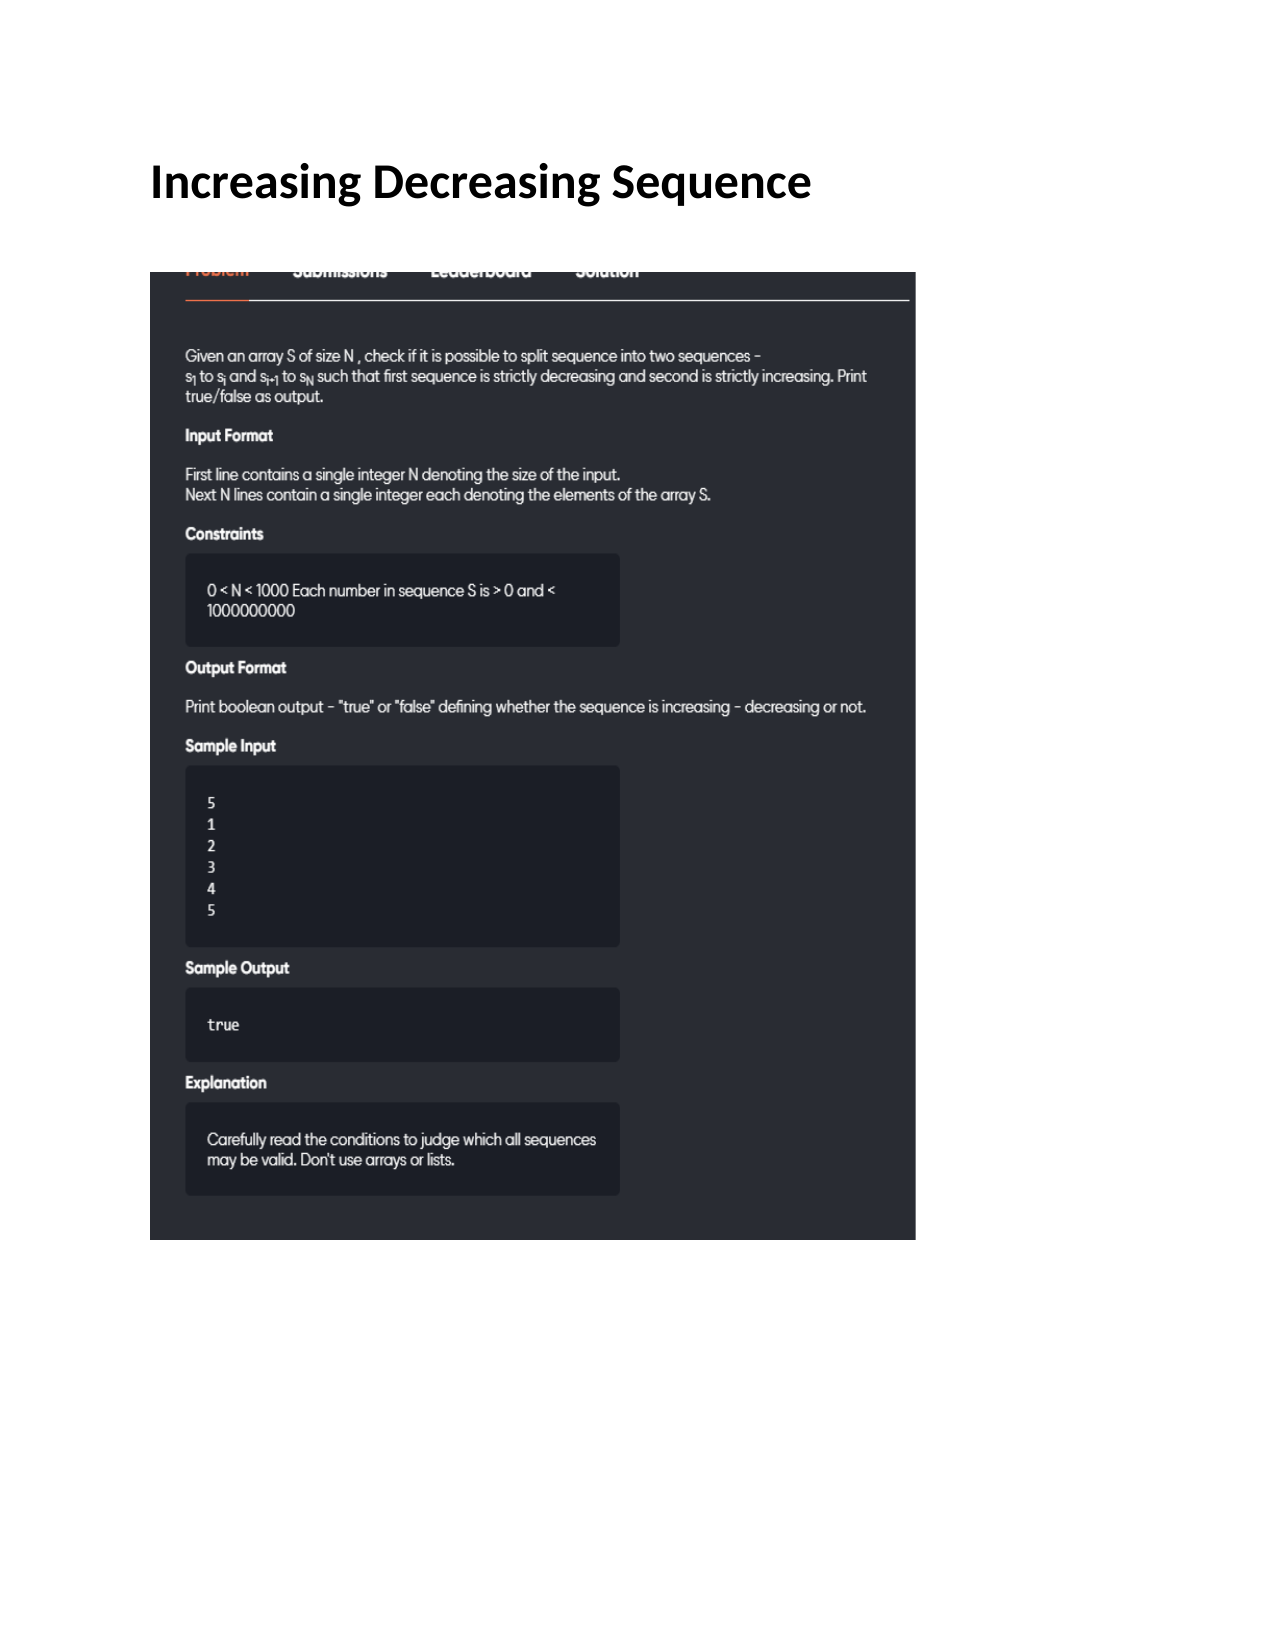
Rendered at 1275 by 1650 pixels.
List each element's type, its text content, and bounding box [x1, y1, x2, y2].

text Increasing Decreasing Sequence [150, 150, 1125, 211]
picture [150, 272, 916, 1240]
